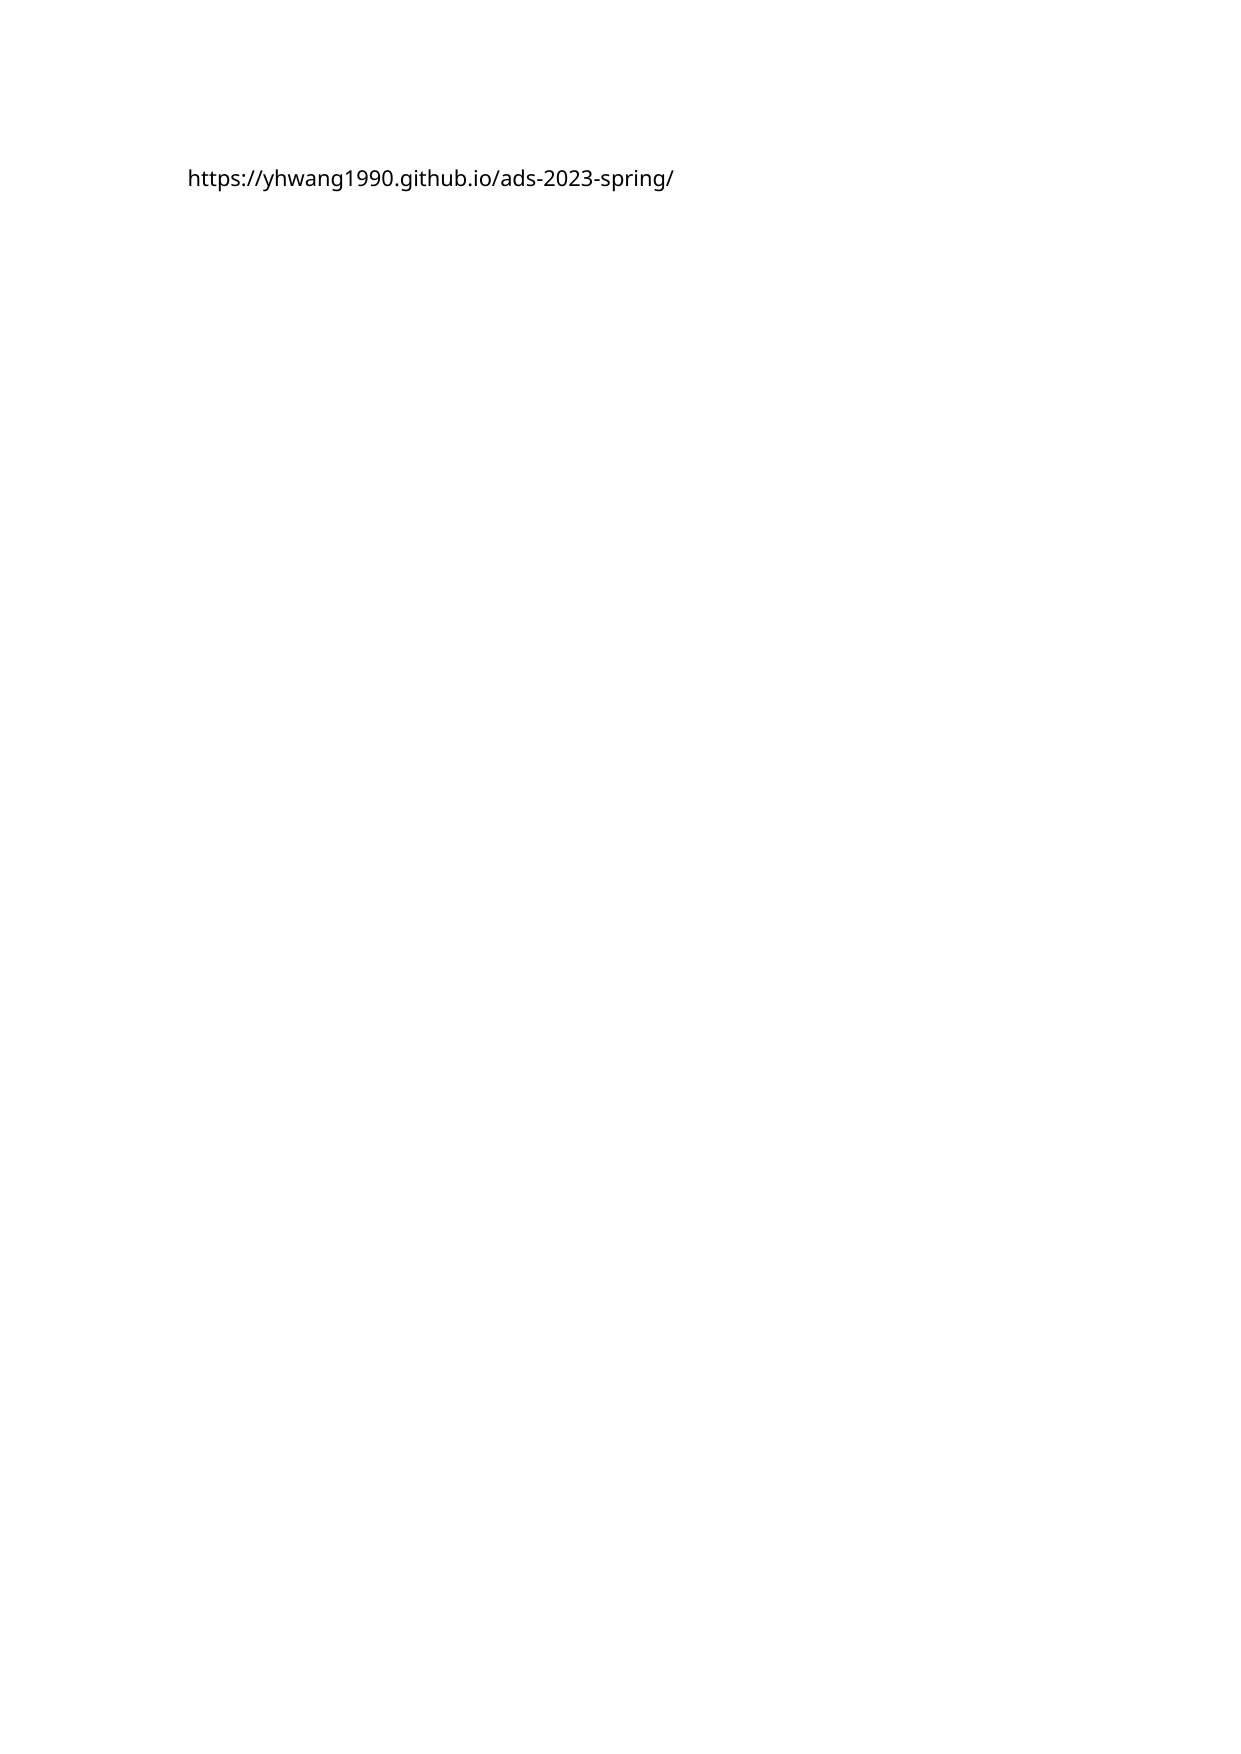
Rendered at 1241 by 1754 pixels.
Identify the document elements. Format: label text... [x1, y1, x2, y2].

text https://yhwang1990.github.io/ads-2023-spring/ [187, 162, 1053, 194]
